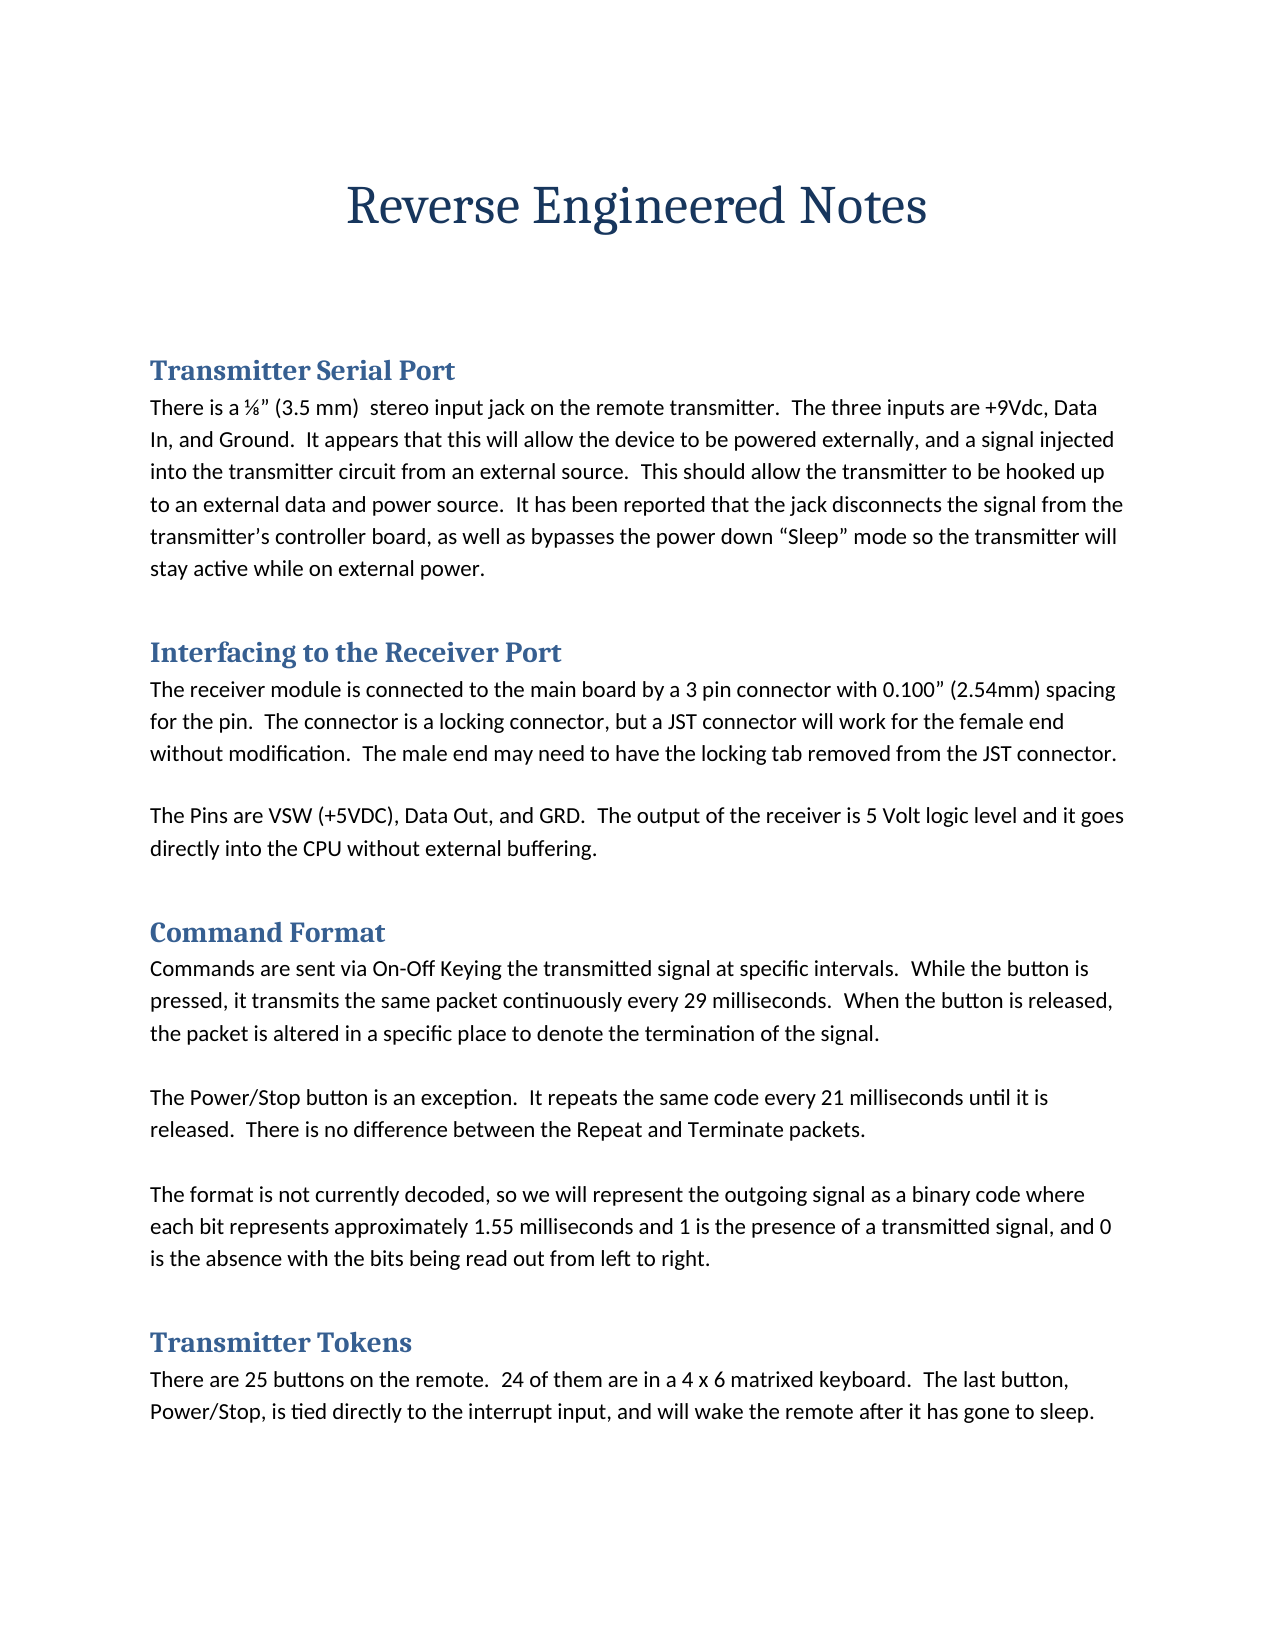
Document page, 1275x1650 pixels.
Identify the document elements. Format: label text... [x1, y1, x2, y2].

text The receiver module is connected to the main board by a 3 pin connector with 0.100” (2.54mm) spacing for the pin. The connector is a locking connector, but a JST connector will work for the female end without modification. The male end may need to have the locking tab removed from the JST connector. The Pins are VSW (+5VDC), Data Out, and GRD. The output of the receiver is 5 Volt logic level and it goes directly into the CPU without external buffering. [150, 675, 1125, 862]
text Reverse Engineered Notes [150, 175, 1125, 237]
subtitle Interfacing to the Receiver Port [150, 636, 1125, 670]
subtitle Command Format [150, 916, 1125, 949]
subtitle Transmitter Serial Port [150, 287, 1125, 388]
text There is a ⅛” (3.5 mm) stereo input jack on the remote transmitter. The three inputs are +9Vdc, Data In, and Ground. It appears that this will allow the device to be powered externally, and a signal injected into the transmitter circuit from an external source. This should allow the transmitter to be hooked up to an external data and power source. It has been reported that the jack disconnects the signal from the transmitter’s controller board, as well as bypasses the power down “Sleep” mode so the transmitter will stay active while on external power. [150, 393, 1125, 582]
text There are 25 buttons on the remote. 24 of them are in a 4 x 6 matrixed keyboard. The last button, Power/Stop, is tied directly to the interrupt input, and will wake the remote after it has gone to sleep. [150, 1365, 1125, 1425]
text Commands are sent via On-Off Keying the transmitted signal at specific intervals. While the button is pressed, it transmits the same packet continuously every 29 milliseconds. When the button is released, the packet is altered in a specific place to denote the termination of the signal. The Power/Stop button is an exception. It repeats the same code every 21 milliseconds until it is released. There is no difference between the Repeat and Terminate packets. The format is not currently decoded, so we will represent the outgoing signal as a binary code where each bit represents approximately 1.55 milliseconds and 1 is the presence of a transmitted signal, and 0 is the absence with the bits being read out from left to right. [150, 954, 1125, 1272]
subtitle Transmitter Tokens [150, 1326, 1125, 1360]
